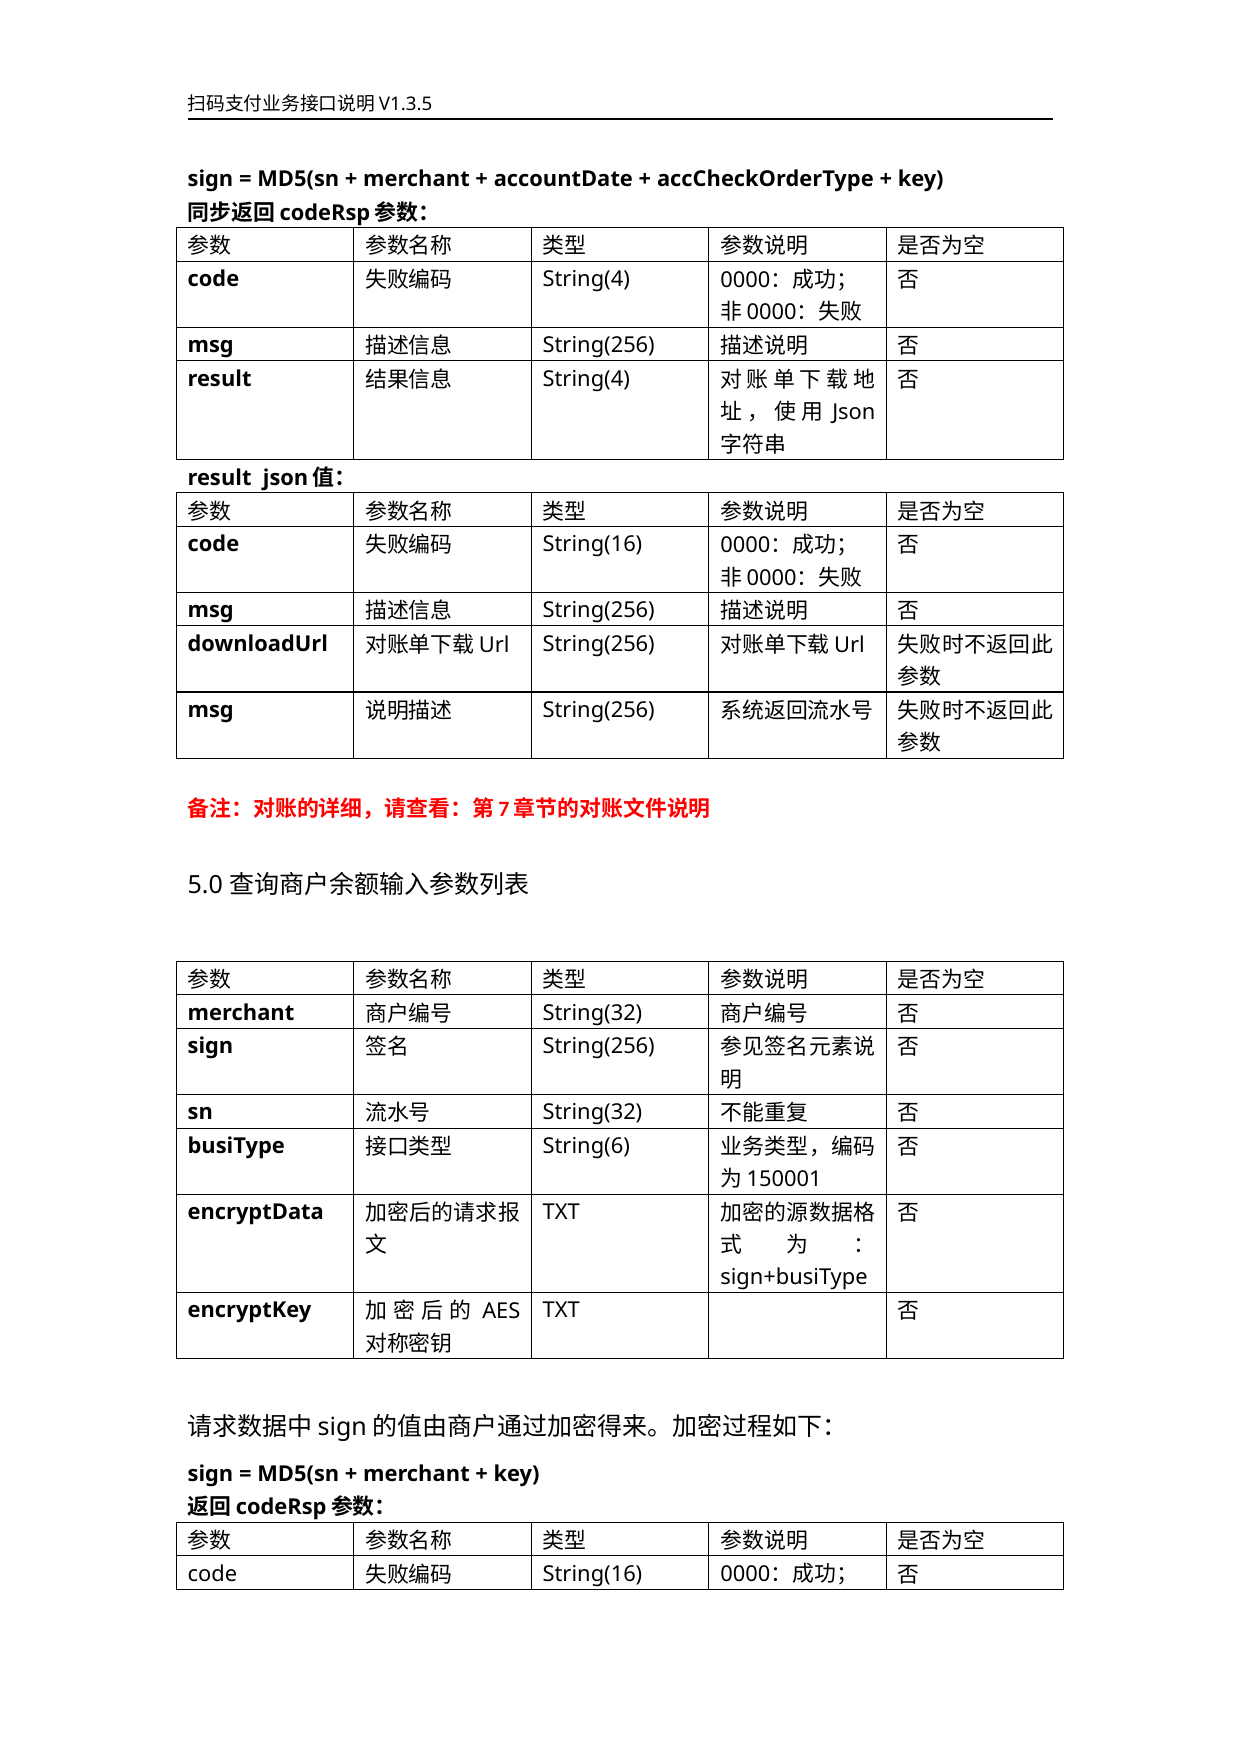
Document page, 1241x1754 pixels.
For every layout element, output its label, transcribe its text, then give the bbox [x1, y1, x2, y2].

table_cell 加密的源数据格式为：sign+busiType [709, 1195, 886, 1292]
text 备注：对账的详细，请查看：第7章节的对账文件说明 [187, 791, 1053, 823]
table_cell 失败编码 [354, 1556, 531, 1589]
text 返回codeRsp参数： [187, 1489, 1053, 1522]
table_cell String(256) [532, 1029, 708, 1094]
table_cell String(256) [532, 593, 708, 625]
table_cell 0000：成功； 非0000：失败 [709, 262, 886, 327]
table_cell 否 [887, 1195, 1063, 1292]
subtitle 5.0 查询商户余额输入参数列表 [187, 851, 1053, 916]
table_cell String(32) [532, 1095, 708, 1127]
table_cell String(4) [532, 361, 708, 459]
table_cell code [177, 527, 353, 592]
table_cell 说明描述 [354, 693, 531, 757]
text 请求数据中sign的值由商户通过加密得来。加密过程如下： [187, 1392, 1053, 1457]
table_header 参数 [177, 962, 353, 994]
table_cell 不能重复 [709, 1095, 886, 1127]
table_cell busiType [177, 1129, 353, 1193]
table_cell 0000：成功； 非0000：失败 [709, 1556, 886, 1589]
table_cell 否 [887, 1129, 1063, 1193]
table_cell 结果信息 [354, 361, 531, 459]
table_header 类型 [532, 1523, 708, 1555]
table_cell 业务类型，编码为150001 [709, 1129, 886, 1193]
table_cell String(32) [532, 995, 708, 1028]
table_cell 商户编号 [709, 995, 886, 1028]
table_cell 0000：成功； 非0000：失败 [709, 527, 886, 592]
table_header 是否为空 [887, 962, 1063, 994]
table_cell 否 [887, 1029, 1063, 1094]
table_cell result [177, 361, 353, 459]
table_header 参数 [177, 493, 353, 526]
table_cell code [177, 1556, 353, 1589]
table_cell 对账单下载Url [354, 626, 531, 691]
table_cell String(256) [532, 626, 708, 691]
table_cell downloadUrl [177, 626, 353, 691]
table_cell 描述信息 [354, 328, 531, 360]
table_header 是否为空 [887, 228, 1063, 261]
table_cell 描述信息 [354, 593, 531, 625]
table_header 参数说明 [709, 1523, 886, 1555]
table_cell TXT [532, 1293, 708, 1358]
table_cell 接口类型 [354, 1129, 531, 1193]
table_header 是否为空 [887, 1523, 1063, 1555]
table_cell 加密后的AES对称密钥 [354, 1293, 531, 1358]
table_cell merchant [177, 995, 353, 1028]
table_cell 否 [887, 995, 1063, 1028]
table_cell 失败时不返回此参数 [887, 626, 1063, 691]
table_header 是否为空 [887, 493, 1063, 526]
table_cell 否 [887, 361, 1063, 459]
table_cell encryptData [177, 1195, 353, 1292]
table_header 类型 [532, 228, 708, 261]
table_header 类型 [532, 962, 708, 994]
table_cell msg [177, 593, 353, 625]
table_cell String(6) [532, 1129, 708, 1193]
table_cell 否 [887, 527, 1063, 592]
text 同步返回codeRsp参数： [187, 194, 1053, 227]
table_header 参数 [177, 1523, 353, 1555]
table_cell 否 [887, 328, 1063, 360]
table_cell 签名 [354, 1029, 531, 1094]
table_cell encryptKey [177, 1293, 353, 1358]
table_cell String(256) [532, 693, 708, 757]
table_cell 描述说明 [709, 328, 886, 360]
table_cell 失败编码 [354, 262, 531, 327]
table_cell 否 [887, 1095, 1063, 1127]
table_cell String(256) [532, 328, 708, 360]
table_cell String(16) [532, 1556, 708, 1589]
table_cell 对账单下载Url [709, 626, 886, 691]
text sign = MD5(sn + merchant + key) [187, 1457, 1053, 1489]
table_cell 商户编号 [354, 995, 531, 1028]
table_cell msg [177, 693, 353, 757]
table_header 参数说明 [709, 228, 886, 261]
table_header 类型 [532, 493, 708, 526]
table_cell sn [177, 1095, 353, 1127]
table_header 参数名称 [354, 962, 531, 994]
table_cell 否 [887, 262, 1063, 327]
table_cell [709, 1293, 886, 1358]
table_cell 描述说明 [709, 593, 886, 625]
table_cell String(16) [532, 527, 708, 592]
table_header 参数名称 [354, 493, 531, 526]
table_cell 失败时不返回此参数 [887, 693, 1063, 757]
table_cell 失败编码 [354, 527, 531, 592]
table_cell TXT [532, 1195, 708, 1292]
text result json值： [187, 460, 1053, 492]
table_cell 流水号 [354, 1095, 531, 1127]
text sign = MD5(sn + merchant + accountDate + accCheckOrderType + key) [187, 162, 1053, 194]
table_cell 否 [887, 593, 1063, 625]
table_header 参数说明 [709, 493, 886, 526]
table_cell 系统返回流水号 [709, 693, 886, 757]
table_cell 否 [887, 1556, 1063, 1589]
table_cell String(4) [532, 262, 708, 327]
table_header 参数说明 [709, 962, 886, 994]
table_cell 否 [887, 1293, 1063, 1358]
table_header 参数 [177, 228, 353, 261]
table_cell 参见签名元素说明 [709, 1029, 886, 1094]
table_cell code [177, 262, 353, 327]
table_cell 对账单下载地址，使用Json字符串 [709, 361, 886, 459]
table_cell sign [177, 1029, 353, 1094]
table_header 参数名称 [354, 228, 531, 261]
table_cell msg [177, 328, 353, 360]
table_cell 加密后的请求报文 [354, 1195, 531, 1292]
table_header 参数名称 [354, 1523, 531, 1555]
